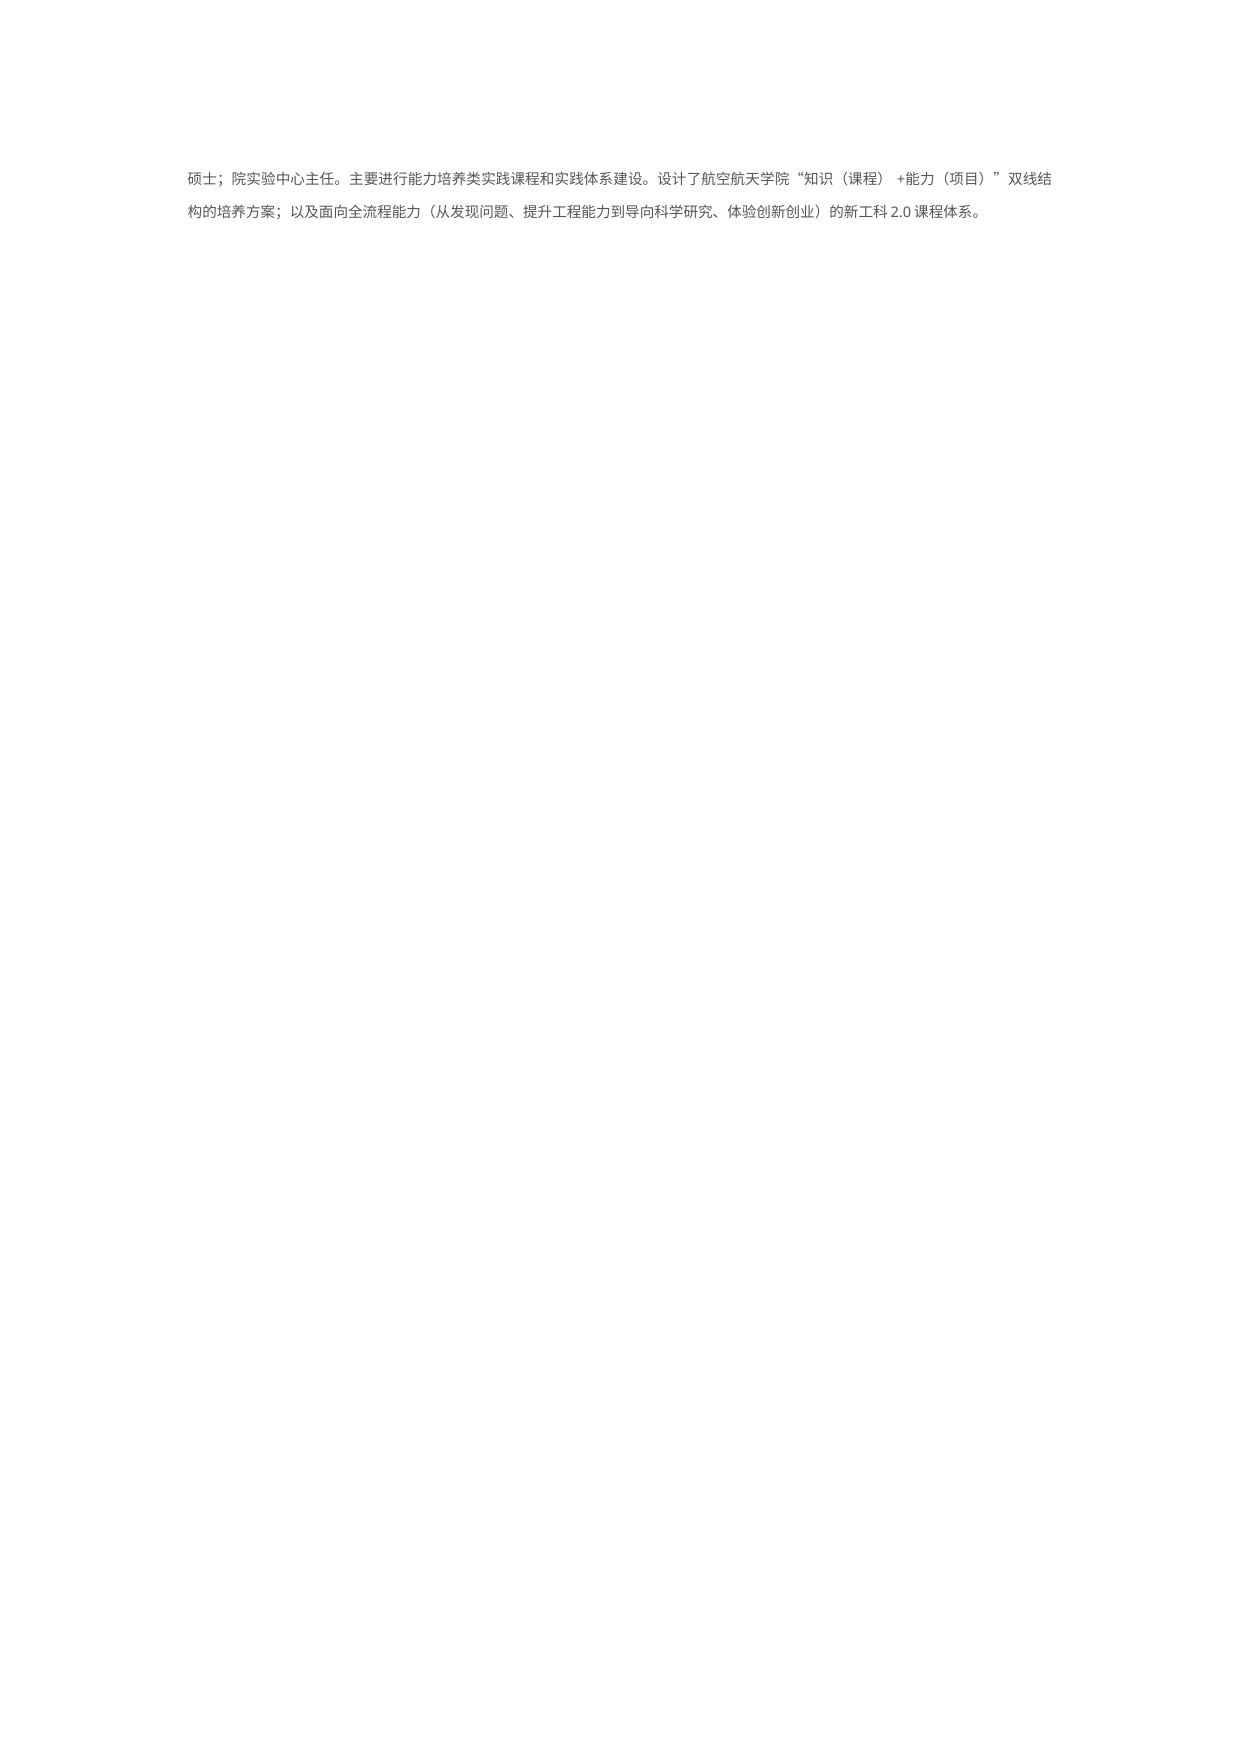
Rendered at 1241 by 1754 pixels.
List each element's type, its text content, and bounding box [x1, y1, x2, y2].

text 硕士；院实验中心主任。主要进行能力培养类实践课程和实践体系建设。设计了航空航天学院“知识（课程）+能力（项目）”双线结构的培养方案；以及面向全流程能力（从发现问题、提升工程能力到导向科学研究、体验创新创业）的新工科2.0课程体系。 [187, 162, 1053, 227]
